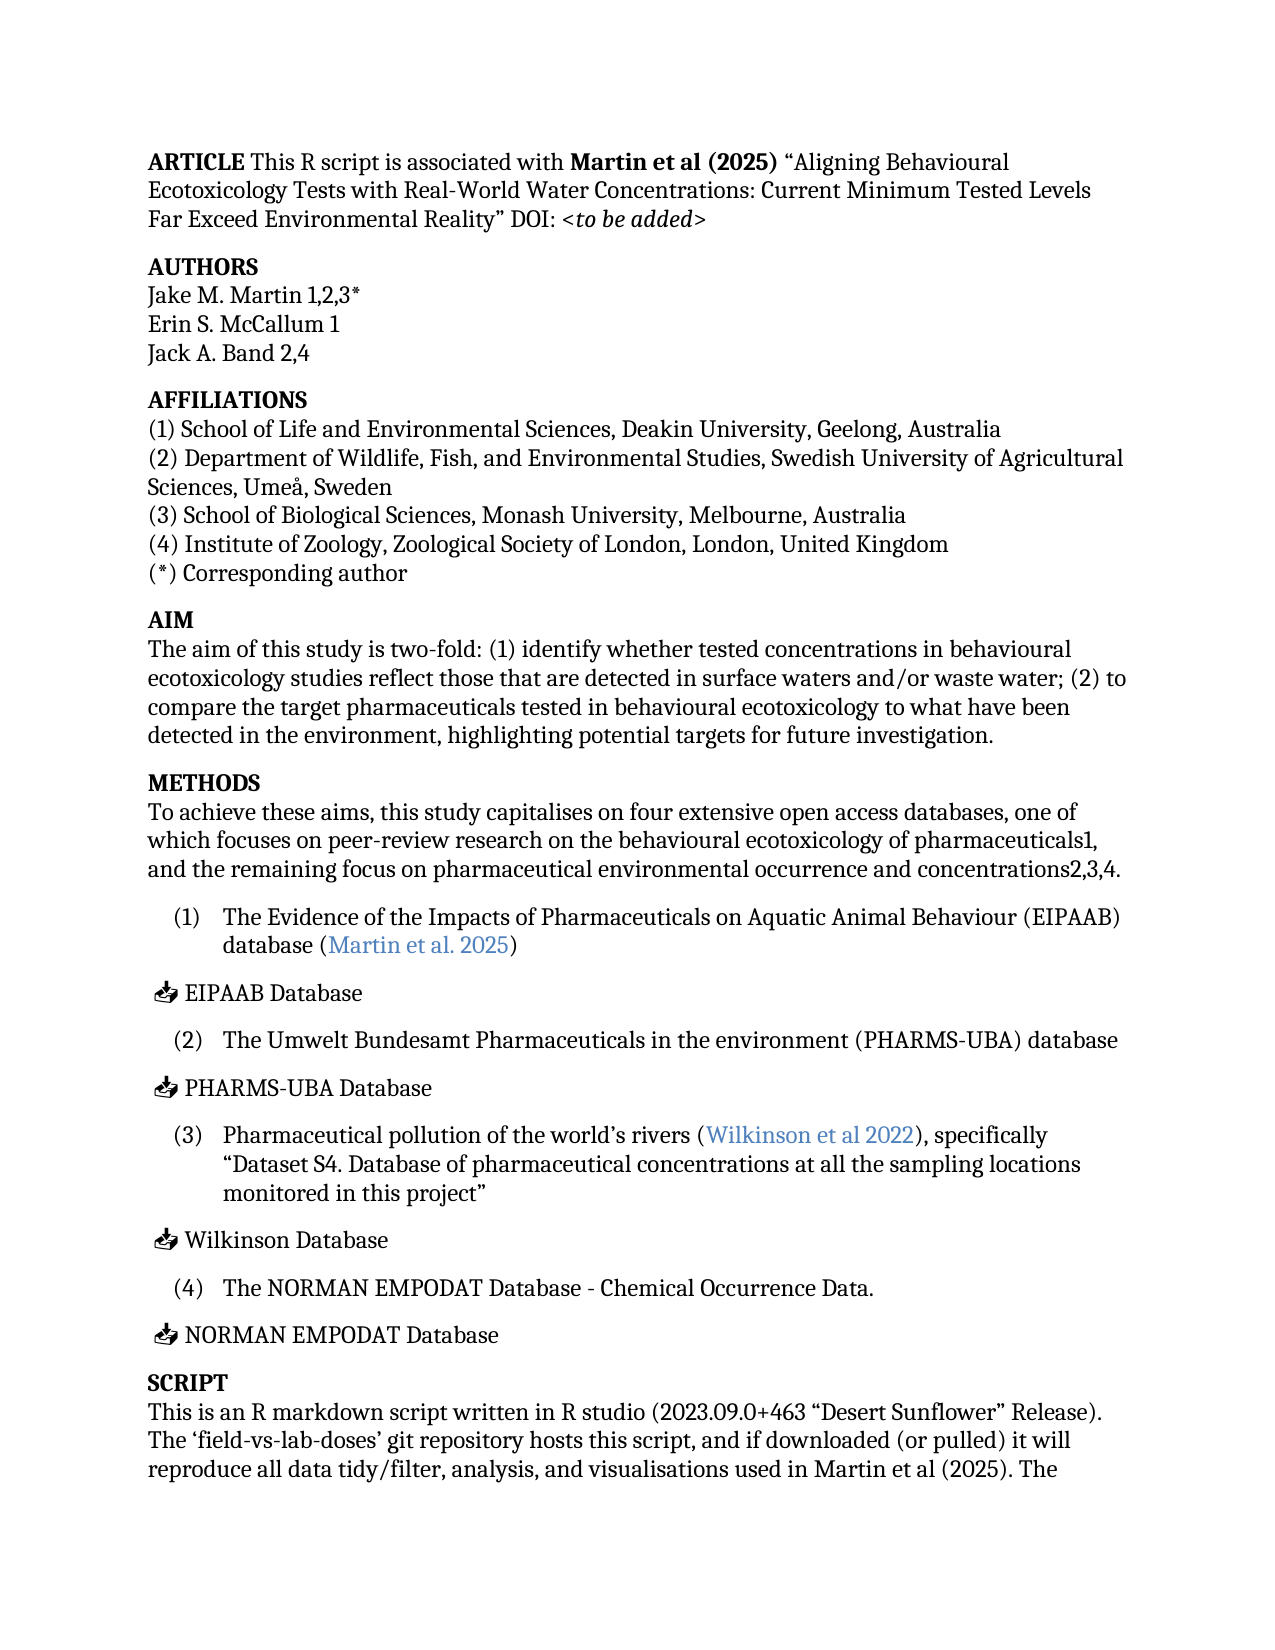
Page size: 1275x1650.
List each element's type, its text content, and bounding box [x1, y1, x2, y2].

text AIM The aim of this study is two-fold: (1) identify whether tested concentrations in behavioural ecotoxicology studies reflect those that are detected in surface waters and/or waste water; (2) to compare the target pharmaceuticals tested in behavioural ecotoxicology to what have been detected in the environment, highlighting potential targets for future investigation. [148, 606, 1127, 750]
text ARTICLE This R script is associated with Martin et al (2025) “Aligning Behavioural Ecotoxicology Tests with Real-World Water Concentrations: Current Minimum Tested Levels Far Exceed Environmental Reality” DOI: <to be added> [148, 148, 1127, 234]
text 📥 Wilkinson Database [148, 1226, 1127, 1255]
text AFFILIATIONS (1) School of Life and Environmental Sciences, Deakin University, Geelong, Australia (2) Department of Wildlife, Fish, and Environmental Studies, Swedish University of Agricultural Sciences, Umeå, Sweden (3) School of Biological Sciences, Monash University, Melbourne, Australia (4) Institute of Zoology, Zoological Society of London, London, United Kingdom (*) Corresponding author [148, 386, 1127, 588]
list Pharmaceutical pollution of the world’s rivers (Wilkinson et al 2022), specifically “Dataset S4. Database of pharmaceutical concentrations at all the sampling locations monitored in this project” [173, 1121, 1127, 1208]
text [148, 1369, 1127, 1484]
text AUTHORS Jake M. Martin 1,2,3* Erin S. McCallum 1 Jack A. Band 2,4 [148, 253, 1127, 368]
list The NORMAN EMPODAT Database - Chemical Occurrence Data. [173, 1274, 1127, 1303]
text METHODS To achieve these aims, this study capitalises on four extensive open access databases, one of which focuses on peer-review research on the behavioural ecotoxicology of pharmaceuticals1, and the remaining focus on pharmaceutical environmental occurrence and concentrations2,3,4. [148, 769, 1127, 884]
list The Umwelt Bundesamt Pharmaceuticals in the environment (PHARMS-UBA) database [173, 1026, 1127, 1055]
text 📥 EIPAAB Database [148, 979, 1127, 1008]
list The Evidence of the Impacts of Pharmaceuticals on Aquatic Animal Behaviour (EIPAAB) database (Martin et al. 2025) [173, 903, 1127, 960]
text 📥 NORMAN EMPODAT Database [148, 1321, 1127, 1350]
text 📥 PHARMS-UBA Database [148, 1074, 1127, 1103]
